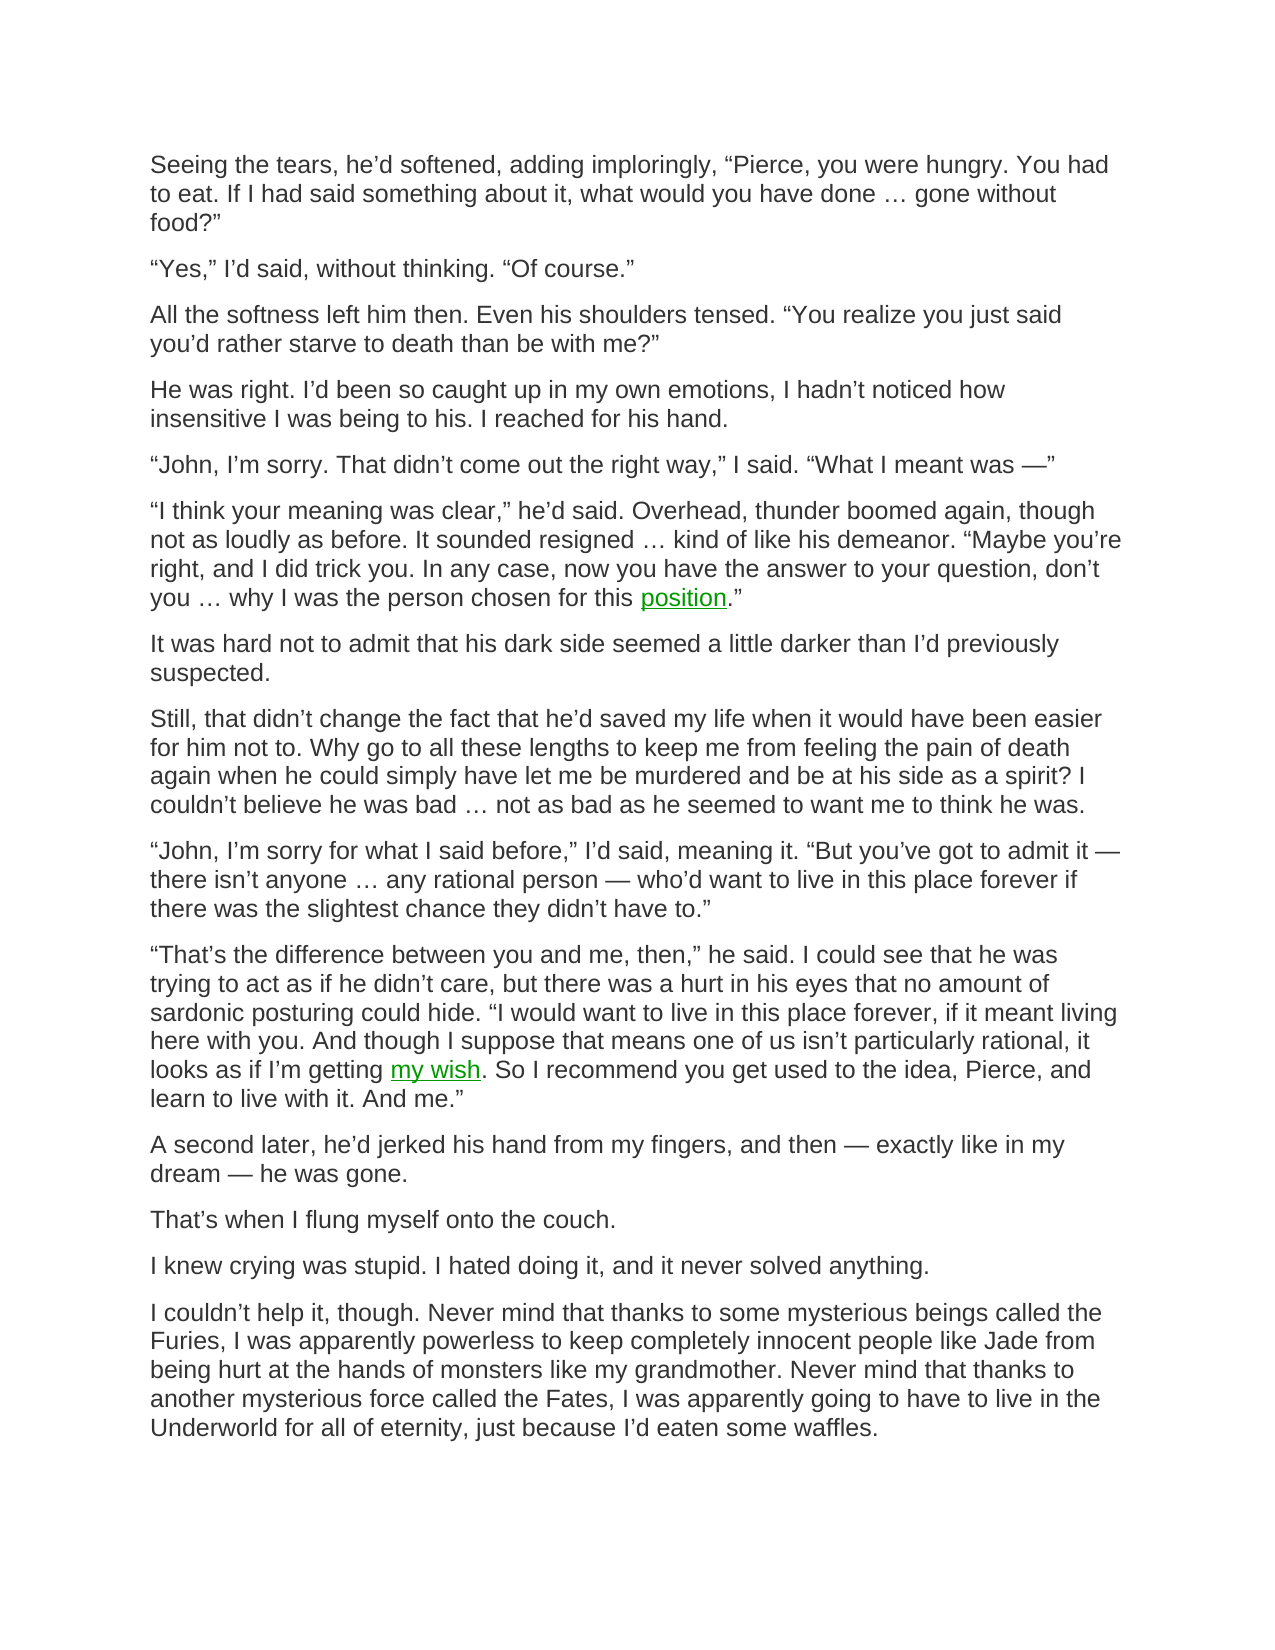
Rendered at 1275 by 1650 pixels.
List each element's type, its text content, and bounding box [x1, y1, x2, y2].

text Still, that didn’t change the fact that he’d saved my life when it would have been easier for him not to. Why go to all these lengths to keep me from feeling the pain of death again when he could simply have let me be murdered and be at his side as a spirit? I couldn’t believe he was bad … not as bad as he seemed to want me to think he was. [150, 704, 1125, 819]
text I couldn’t help it, though. Never mind that thanks to some mysterious beings called the Furies, I was apparently powerless to keep completely innocent people like Jade from being hurt at the hands of monsters like my grandmother. Never mind that thanks to another mysterious force called the Fates, I was apparently going to have to live in the Underworld for all of eternity, just because I’d eaten some waffles. [150, 1297, 1125, 1441]
text “Yes,” I’d said, without thinking. “Of course.” [150, 254, 1125, 282]
text All the softness left him then. Even his shoulders tensed. “You realize you just said you’d rather starve to death than be with me?” [150, 300, 1125, 357]
text “I think your meaning was clear,” he’d said. Overhead, thunder boomed again, though not as loudly as before. It sounded resigned … kind of like his demeanor. “Maybe you’re right, and I did trick you. In any case, now you have the answer to your question, don’t you … why I was the person chosen for this position.” [150, 496, 1125, 611]
text That’s when I flung myself onto the couch. [150, 1205, 1125, 1234]
text Seeing the tears, he’d softened, adding imploringly, “Pierce, you were hungry. You had to eat. If I had said something about it, what would you have done … gone without food?” [150, 150, 1125, 236]
text “John, I’m sorry. That didn’t come out the right way,” I said. “What I meant was —” [150, 450, 1125, 479]
text I knew crying was stupid. I hated doing it, and it never solved anything. [150, 1251, 1125, 1280]
text It was hard not to admit that his dark side seemed a little darker than I’d previously suspected. [150, 629, 1125, 686]
text A second later, he’d jerked his hand from my fingers, and then — exactly like in my dream — he was gone. [150, 1130, 1125, 1187]
text He was right. I’d been so caught up in my own emotions, I hadn’t noticed how insensitive I was being to his. I reached for his hand. [150, 375, 1125, 432]
text “John, I’m sorry for what I said before,” I’d said, meaning it. “But you’ve got to admit it — there isn’t anyone … any rational person — who’d want to live in this place forever if there was the slightest chance they didn’t have to.” [150, 836, 1125, 922]
text “That’s the difference between you and me, then,” he said. I could see that he was trying to act as if he didn’t care, but there was a hurt in his eyes that no amount of sardonic posturing could hide. “I would want to live in this place forever, if it meant living here with you. And though I suppose that means one of us isn’t particularly rational, it looks as if I’m getting my wish. So I recommend you get used to the idea, Pierce, and learn to live with it. And me.” [150, 940, 1125, 1112]
